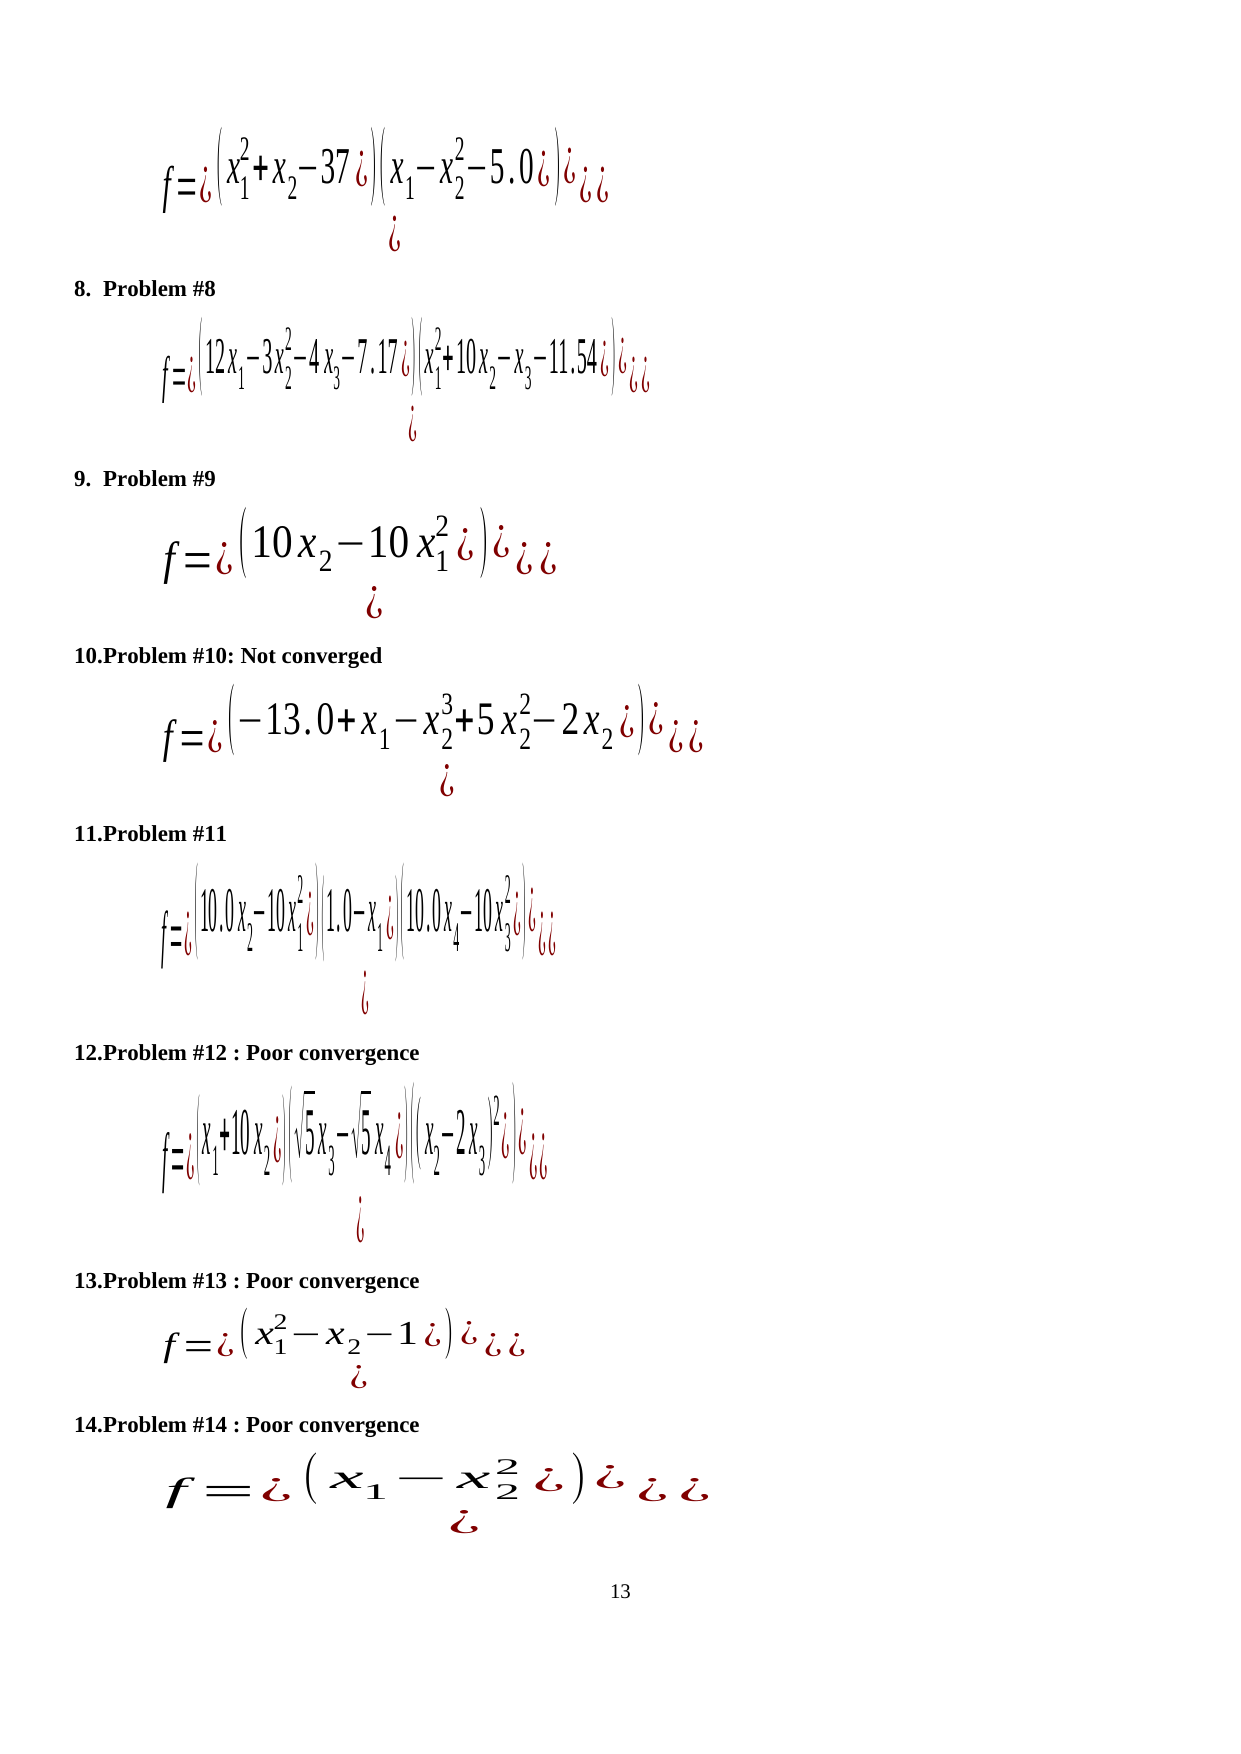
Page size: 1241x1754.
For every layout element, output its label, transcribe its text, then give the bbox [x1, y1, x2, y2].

list Problem #9 [74, 465, 1167, 491]
list Problem #12 : Poor convergence [74, 1039, 1167, 1066]
list Problem #11 [74, 820, 1167, 846]
list Problem #13 : Poor convergence [74, 1267, 1167, 1293]
list Problem #14 : Poor convergence [74, 1412, 1167, 1438]
list Problem #10: Not converged [74, 642, 1167, 669]
list Problem #8 [74, 275, 1167, 301]
